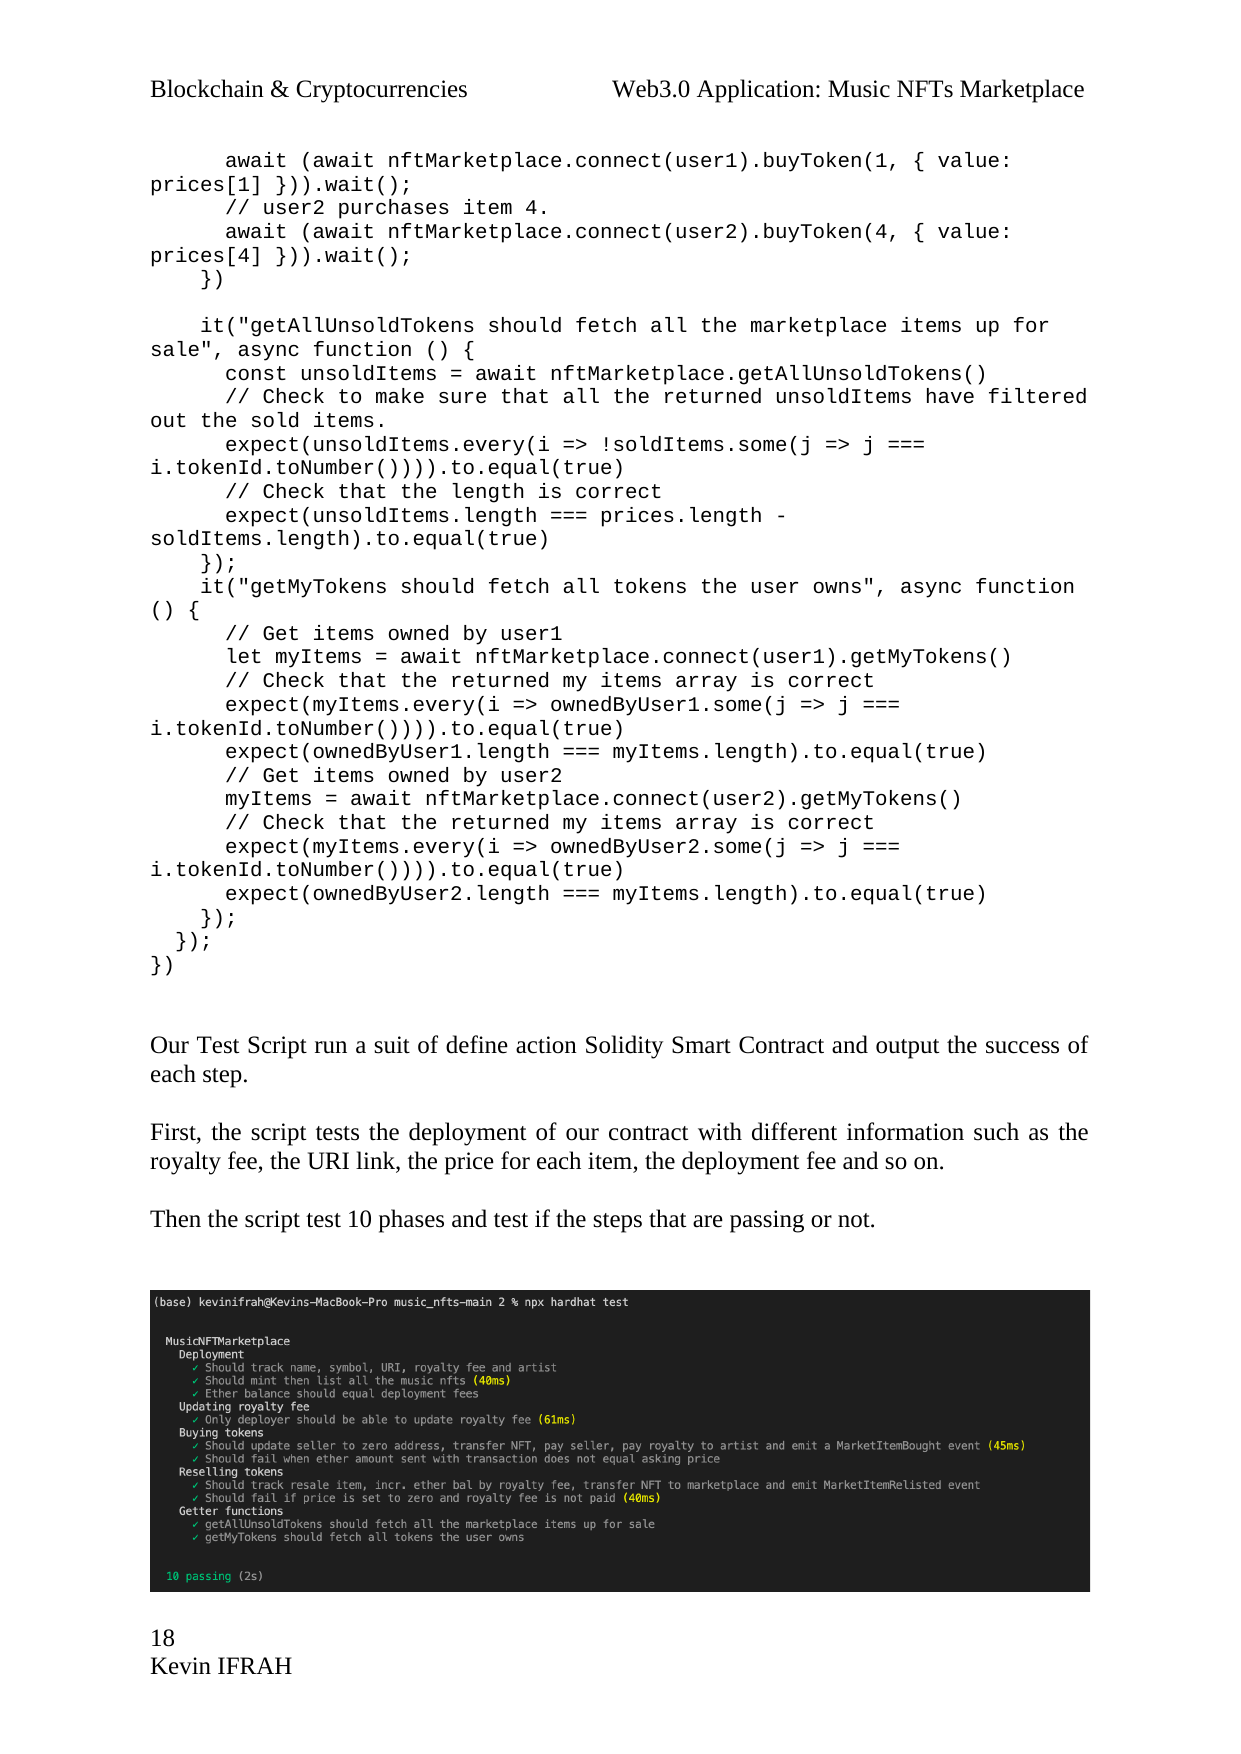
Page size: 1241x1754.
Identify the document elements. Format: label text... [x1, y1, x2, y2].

text }); [150, 930, 1090, 954]
text // Get items owned by user1 [150, 623, 1090, 647]
text }) [150, 268, 1090, 292]
text }); [150, 552, 1090, 576]
text myItems = await nftMarketplace.connect(user2).getMyTokens() [150, 788, 1090, 812]
text const unsoldItems = await nftMarketplace.getAllUnsoldTokens() [150, 363, 1090, 386]
text expect(ownedByUser2.length === myItems.length).to.equal(true) [150, 883, 1090, 907]
text await (await nftMarketplace.connect(user2).buyToken(4, { value: prices[4] })).wait(); [150, 221, 1090, 268]
text expect(myItems.every(i => ownedByUser2.some(j => j === i.tokenId.toNumber()))).to.equal(true) [150, 836, 1090, 883]
text Our Test Script run a suit of define action Solidity Smart Contract and output the success of each step. [150, 1030, 1090, 1088]
text // Check that the returned my items array is correct [150, 812, 1090, 836]
text // user2 purchases item 4. [150, 197, 1090, 221]
text expect(unsoldItems.length === prices.length - soldItems.length).to.equal(true) [150, 505, 1090, 552]
text // Get items owned by user2 [150, 765, 1090, 788]
text Then the script test 10 phases and test if the steps that are passing or not. [150, 1204, 1090, 1232]
text // Check that the returned my items array is correct [150, 670, 1090, 694]
text // Check to make sure that all the returned unsoldItems have filtered out the sold items. [150, 386, 1090, 434]
text }); [150, 907, 1090, 930]
text expect(myItems.every(i => ownedByUser1.some(j => j === i.tokenId.toNumber()))).to.equal(true) [150, 694, 1090, 741]
text let myItems = await nftMarketplace.connect(user1).getMyTokens() [150, 647, 1090, 670]
text expect(ownedByUser1.length === myItems.length).to.equal(true) [150, 741, 1090, 765]
text it("getMyTokens should fetch all tokens the user owns", async function () { [150, 576, 1090, 623]
picture [150, 1290, 1091, 1592]
text expect(unsoldItems.every(i => !soldItems.some(j => j === i.tokenId.toNumber()))).to.equal(true) [150, 434, 1090, 481]
text First, the script tests the deployment of our contract with different information such as the royalty fee, the URI link, the price for each item, the deployment fee and so on. [150, 1117, 1090, 1174]
text it("getAllUnsoldTokens should fetch all the marketplace items up for sale", async function () { [150, 316, 1090, 363]
text }) [150, 954, 1090, 978]
text // Check that the length is correct [150, 481, 1090, 505]
text await (await nftMarketplace.connect(user1).buyToken(1, { value: prices[1] })).wait(); [150, 150, 1090, 197]
